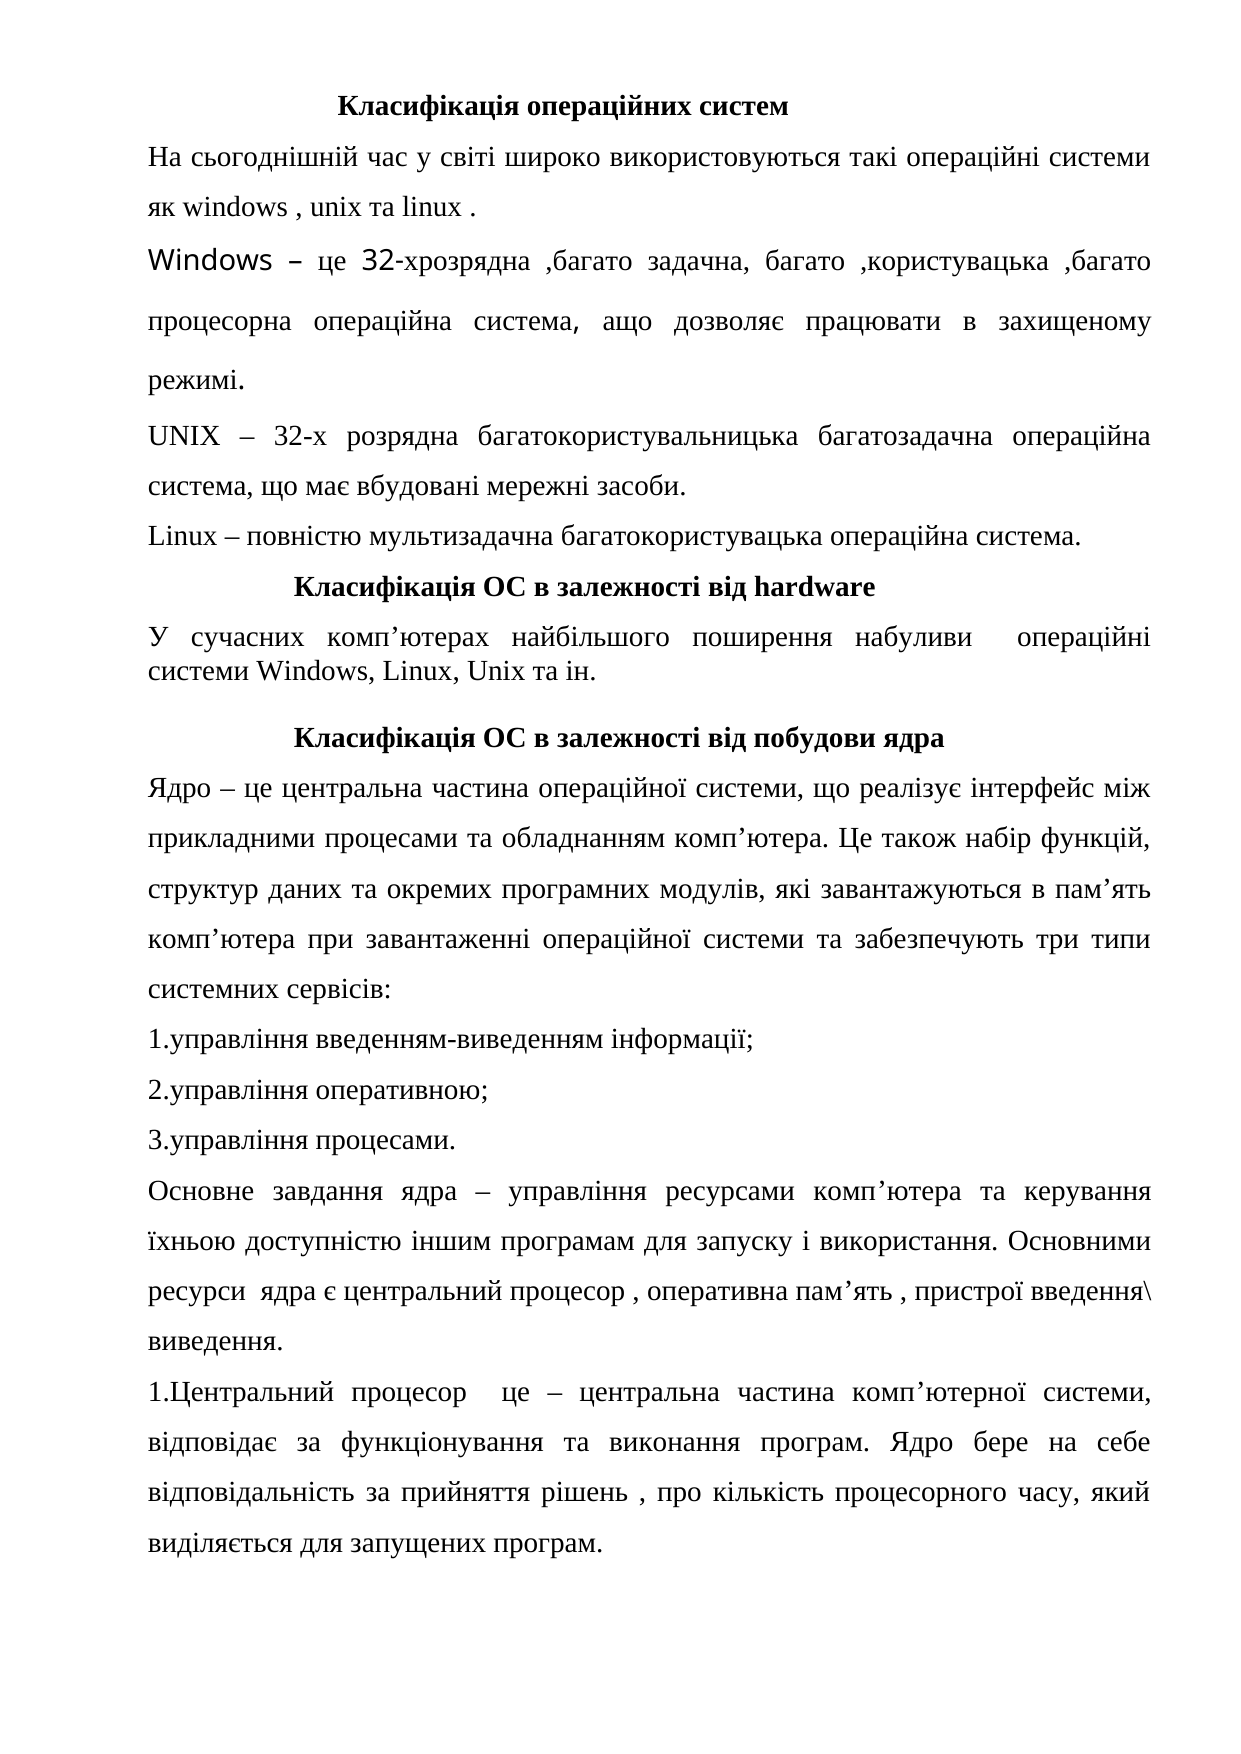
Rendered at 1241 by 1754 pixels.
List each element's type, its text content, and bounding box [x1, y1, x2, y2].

text Класифікація операційних систем [148, 88, 1152, 122]
text 1.Центральний процесор це – центральна частина комп’ютерної системи, відповідає за функціонування та виконання програм. Ядро бере на себе відповідальність за прийняття рішень , про кількість процесорного часу, який виділяється для запущених програм. [148, 1374, 1152, 1558]
text У сучасних комп’ютерах найбільшого поширення набуливи операційні системи Windows, Linux, Unix та ін. [148, 619, 1152, 686]
text Класифікація ОС в залежності від побудови ядра [148, 720, 1152, 753]
text 1.управління введенням-виведенням інформації; [148, 1022, 1152, 1055]
text Linux – повністю мультизадачна багатокористувацька операційна система. [148, 518, 1152, 552]
text Класифікація ОС в залежності від hardware [148, 569, 1152, 602]
text 2.управління оперативною; [148, 1072, 1152, 1106]
text Основне завдання ядра – управління ресурсами комп’ютера та керування їхньою доступністю іншим програмам для запуску і використання. Основними ресурси ядра є центральний процесор , оперативна пам’ять , пристрої введення\виведення. [148, 1173, 1152, 1357]
text 3.управління процесами. [148, 1122, 1152, 1156]
text UNIX – 32-х розрядна багатокористувальницька багатозадачна операційна система, що має вбудовані мережні засоби. [148, 418, 1152, 502]
text На сьогоднішній час у світі широко використовуються такі операційні системи як windows , unix та linux . [148, 139, 1152, 223]
text Ядро – це центральна частина операційної системи, що реалізує інтерфейс між прикладними процесами та обладнанням комп’ютера. Це також набір функцій, структур даних та окремих програмних модулів, які завантажуються в пам’ять комп’ютера при завантаженні операційної системи та забезпечують три типи системних сервісів: [148, 770, 1152, 1005]
text Windows – це 32-хрозрядна ,багато задачна, багато ,користувацька ,багато процесорна операційна система, ащо дозволяє працювати в захищеному режимі. [148, 239, 1152, 398]
